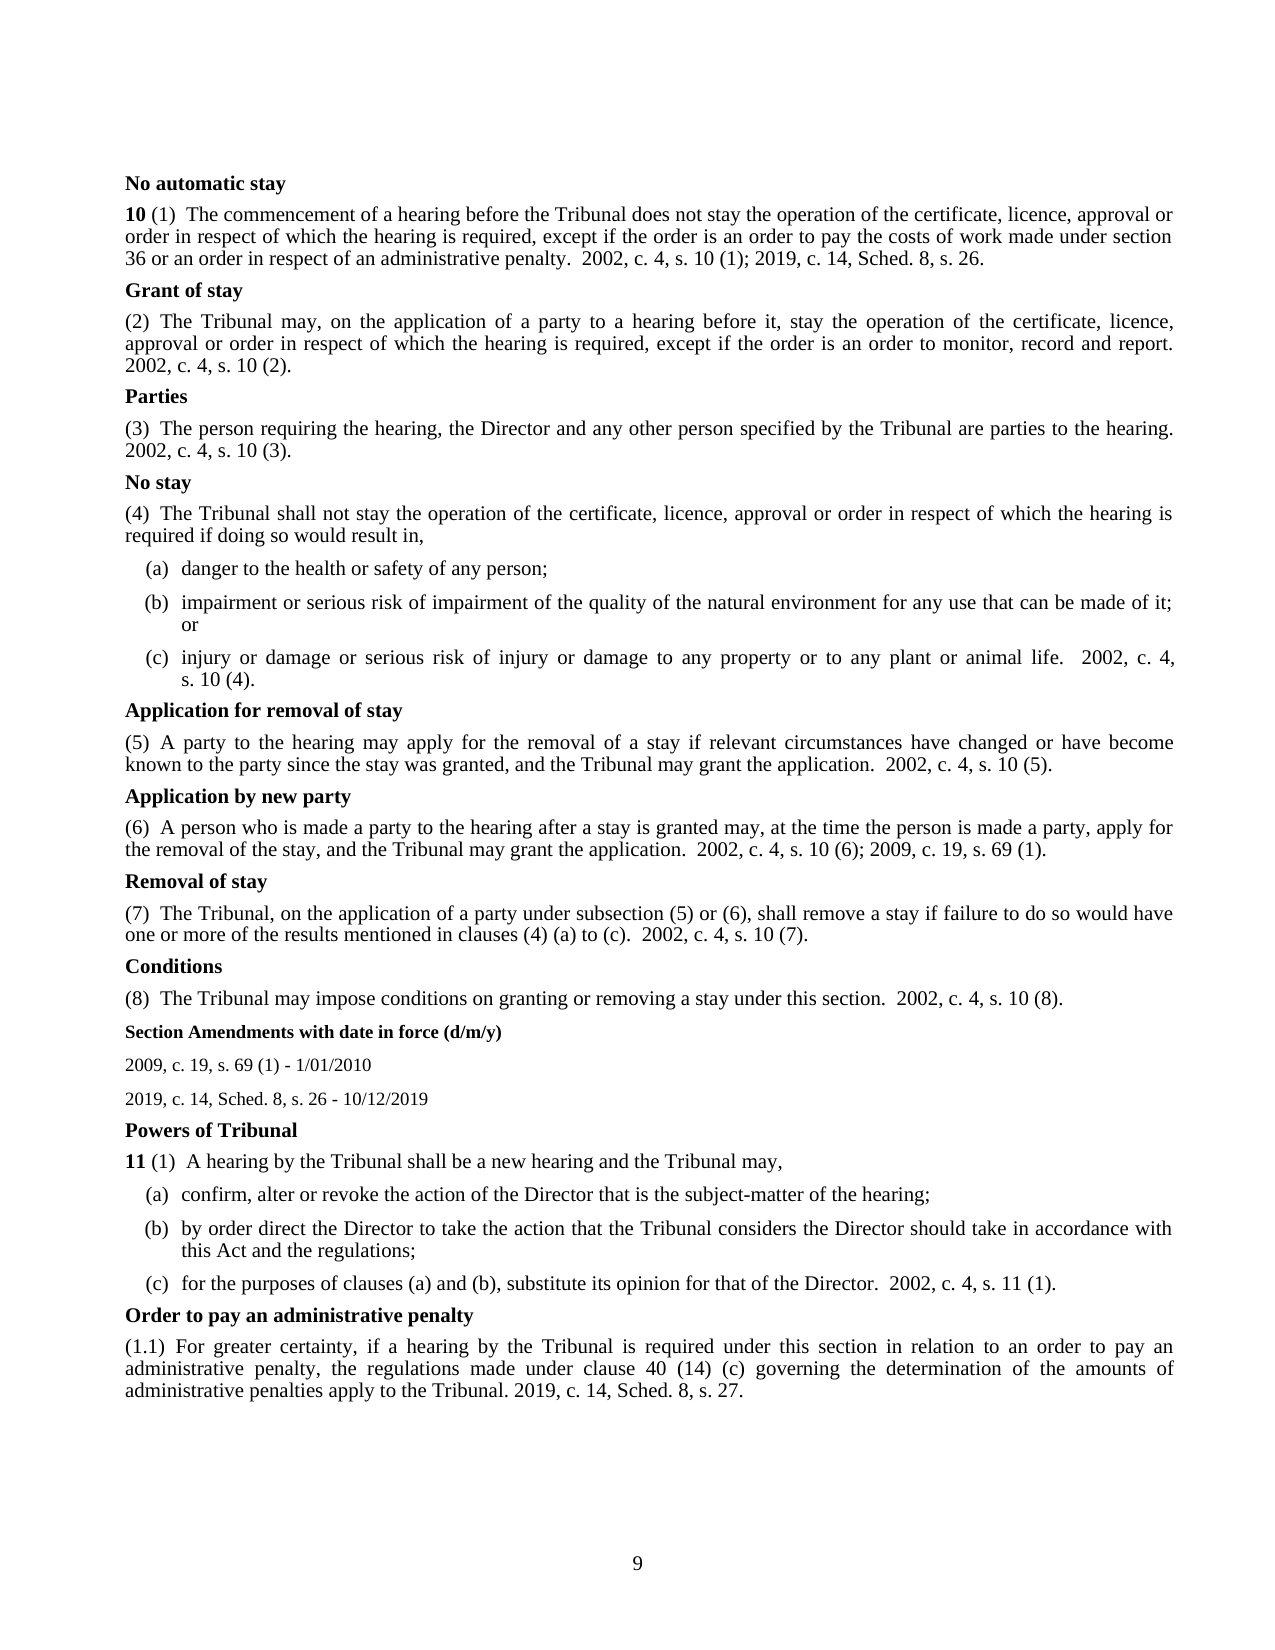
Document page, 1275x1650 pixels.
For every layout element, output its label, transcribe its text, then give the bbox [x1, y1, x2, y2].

text Conditions [125, 958, 1175, 977]
text (c) injury or damage or serious risk of injury or damage to any property or to any plant or animal life. 2002, c. 4, s. 10 (4). [125, 647, 1175, 690]
text Application for removal of stay [125, 703, 1175, 722]
text (5) A party to the hearing may apply for the removal of a stay if relevant circumstances have changed or have become known to the party since the stay was granted, and the Tribunal may grant the application. 2002, c. 4, s. 10 (5). [125, 732, 1175, 776]
text (b) by order direct the Director to take the action that the Tribunal considers the Director should take in accordance with this Act and the regulations; [125, 1218, 1175, 1261]
text 10 (1) The commencement of a hearing before the Tribunal does not stay the operation of the certificate, licence, approval or order in respect of which the hearing is required, except if the order is an order to pay the costs of work made under section 36 or an order in respect of an administrative penalty. 2002, c. 4, s. 10 (1); 2019, c. 14, Sched. 8, s. 26. [125, 204, 1175, 269]
text Grant of stay [125, 282, 1175, 301]
text (c) for the purposes of clauses (a) and (b), substitute its opinion for that of the Director. 2002, c. 4, s. 11 (1). [125, 1273, 1175, 1295]
text (1.1) For greater certainty, if a hearing by the Tribunal is required under this section in relation to an order to pay an administrative penalty, the regulations made under clause 40 (14) (c) governing the determination of the amounts of administrative penalties apply to the Tribunal. 2019, c. 14, Sched. 8, s. 27. [125, 1336, 1175, 1402]
text No stay [125, 474, 1175, 493]
text 11 (1) A hearing by the Tribunal shall be a new hearing and the Tribunal may, [125, 1151, 1175, 1173]
text (a) danger to the health or safety of any person; [125, 558, 1175, 580]
text 2009, c. 19, s. 69 (1) - 1/01/2010 [125, 1054, 1175, 1076]
text (8) The Tribunal may impose conditions on granting or removing a stay under this section. 2002, c. 4, s. 10 (8). [125, 988, 1175, 1009]
text 2019, c. 14, Sched. 8, s. 26 - 10/12/2019 [125, 1088, 1175, 1109]
text (3) The person requiring the hearing, the Director and any other person specified by the Tribunal are parties to the hearing. 2002, c. 4, s. 10 (3). [125, 418, 1175, 462]
text Order to pay an administrative penalty [125, 1307, 1175, 1326]
text (7) The Tribunal, on the application of a party under subsection (5) or (6), shall remove a stay if failure to do so would have one or more of the results mentioned in clauses (4) (a) to (c). 2002, c. 4, s. 10 (7). [125, 902, 1175, 946]
text Removal of stay [125, 873, 1175, 892]
text Parties [125, 389, 1175, 408]
text No automatic stay [125, 175, 1175, 194]
text (4) The Tribunal shall not stay the operation of the certificate, licence, approval or order in respect of which the hearing is required if doing so would result in, [125, 503, 1175, 547]
text (6) A person who is made a party to the hearing after a stay is granted may, at the time the person is made a party, apply for the removal of the stay, and the Tribunal may grant the application. 2002, c. 4, s. 10 (6); 2009, c. 19, s. 69 (1). [125, 817, 1175, 861]
text (b) impairment or serious risk of impairment of the quality of the natural environment for any use that can be made of it; or [125, 592, 1175, 635]
text Application by new party [125, 788, 1175, 807]
text Section Amendments with date in force (d/m/y) [125, 1021, 1175, 1043]
text (2) The Tribunal may, on the application of a party to a hearing before it, stay the operation of the certificate, licence, approval or order in respect of which the hearing is required, except if the order is an order to monitor, record and report. 2002, c. 4, s. 10 (2). [125, 311, 1175, 376]
text (a) confirm, alter or revoke the action of the Director that is the subject-matter of the hearing; [125, 1184, 1175, 1206]
text Powers of Tribunal [125, 1122, 1175, 1141]
